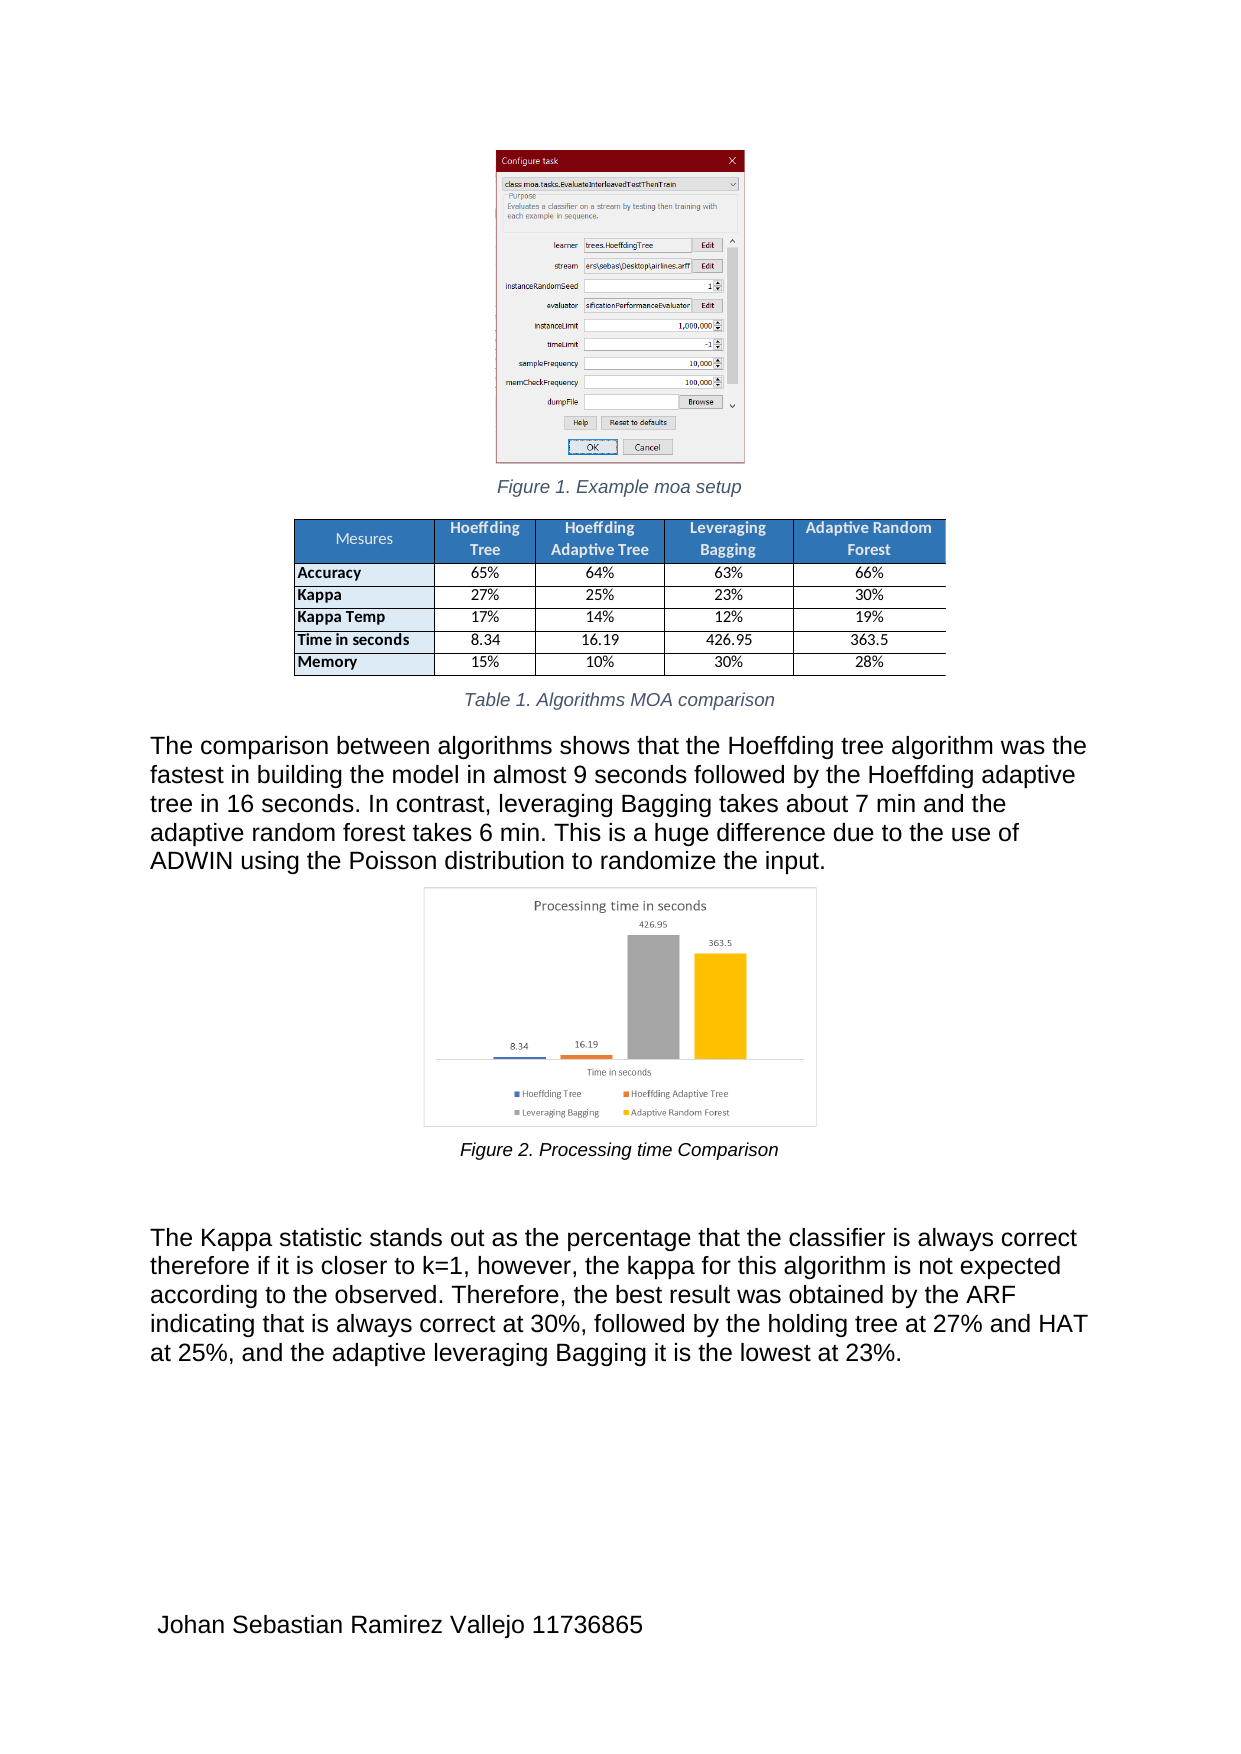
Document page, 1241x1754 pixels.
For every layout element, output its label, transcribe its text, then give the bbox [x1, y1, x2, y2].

text Figure 1. Example moa setup [150, 476, 1090, 498]
picture [423, 887, 817, 1127]
text Table 1. Algorithms MOA comparison [150, 689, 1090, 711]
picture [495, 150, 745, 464]
text Figure 2. Processing time Comparison [150, 1139, 1090, 1160]
text The Kappa statistic stands out as the percentage that the classifier is always correct therefore if it is closer to k=1, however, the kappa for this algorithm is not expected according to the observed. Therefore, the best result was obtained by the ARF indicating that is always correct at 30%, followed by the holding tree at 27% and HAT at 25%, and the adaptive leveraging Bagging it is the lowest at 23%. [150, 1222, 1090, 1366]
text The comparison between algorithms shows that the Hoeffding tree algorithm was the fastest in building the model in almost 9 seconds followed by the Hoeffding adaptive tree in 16 seconds. In contrast, leveraging Bagging takes about 7 min and the adaptive random forest takes 6 min. This is a huge difference due to the use of ADWIN using the Poisson distribution to randomize the input. [150, 731, 1090, 875]
